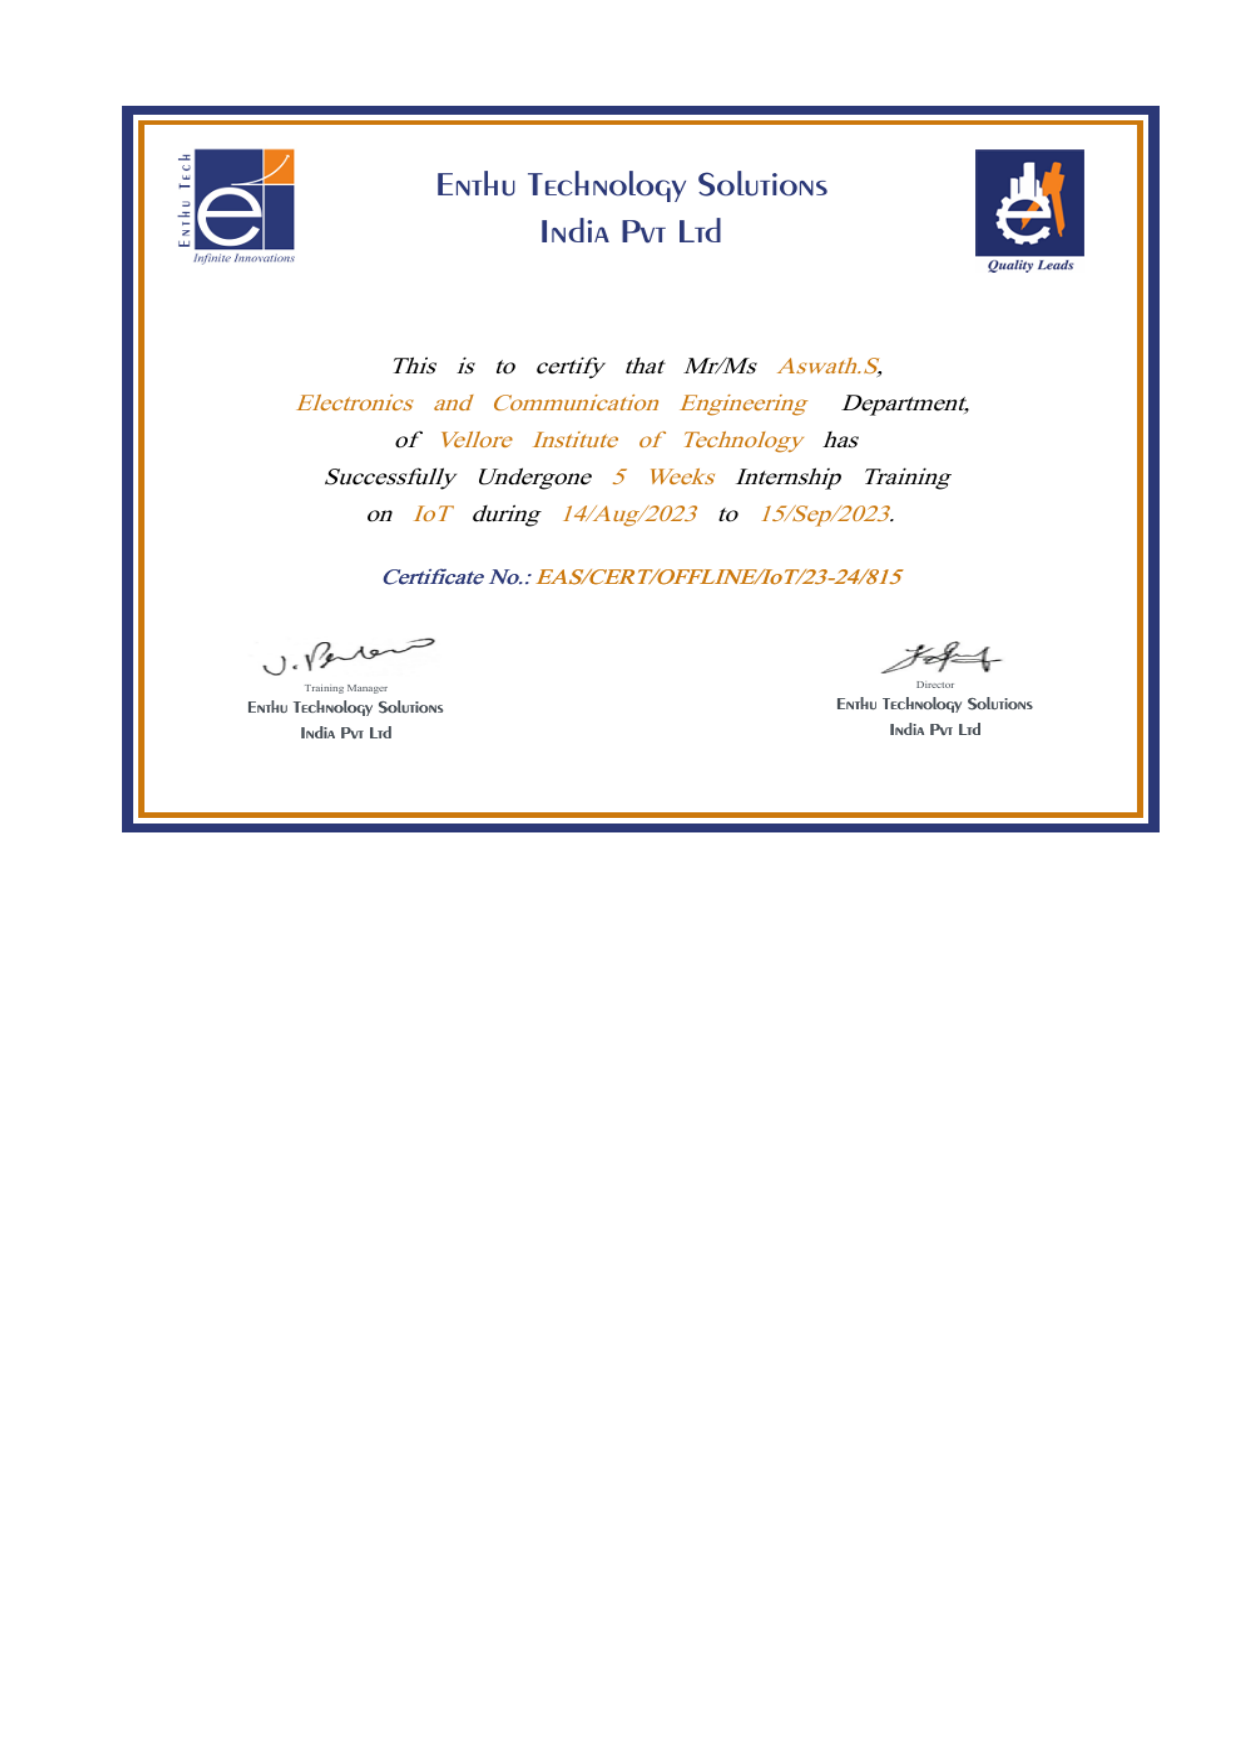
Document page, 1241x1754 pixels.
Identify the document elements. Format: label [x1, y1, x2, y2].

picture [102, 99, 1175, 837]
